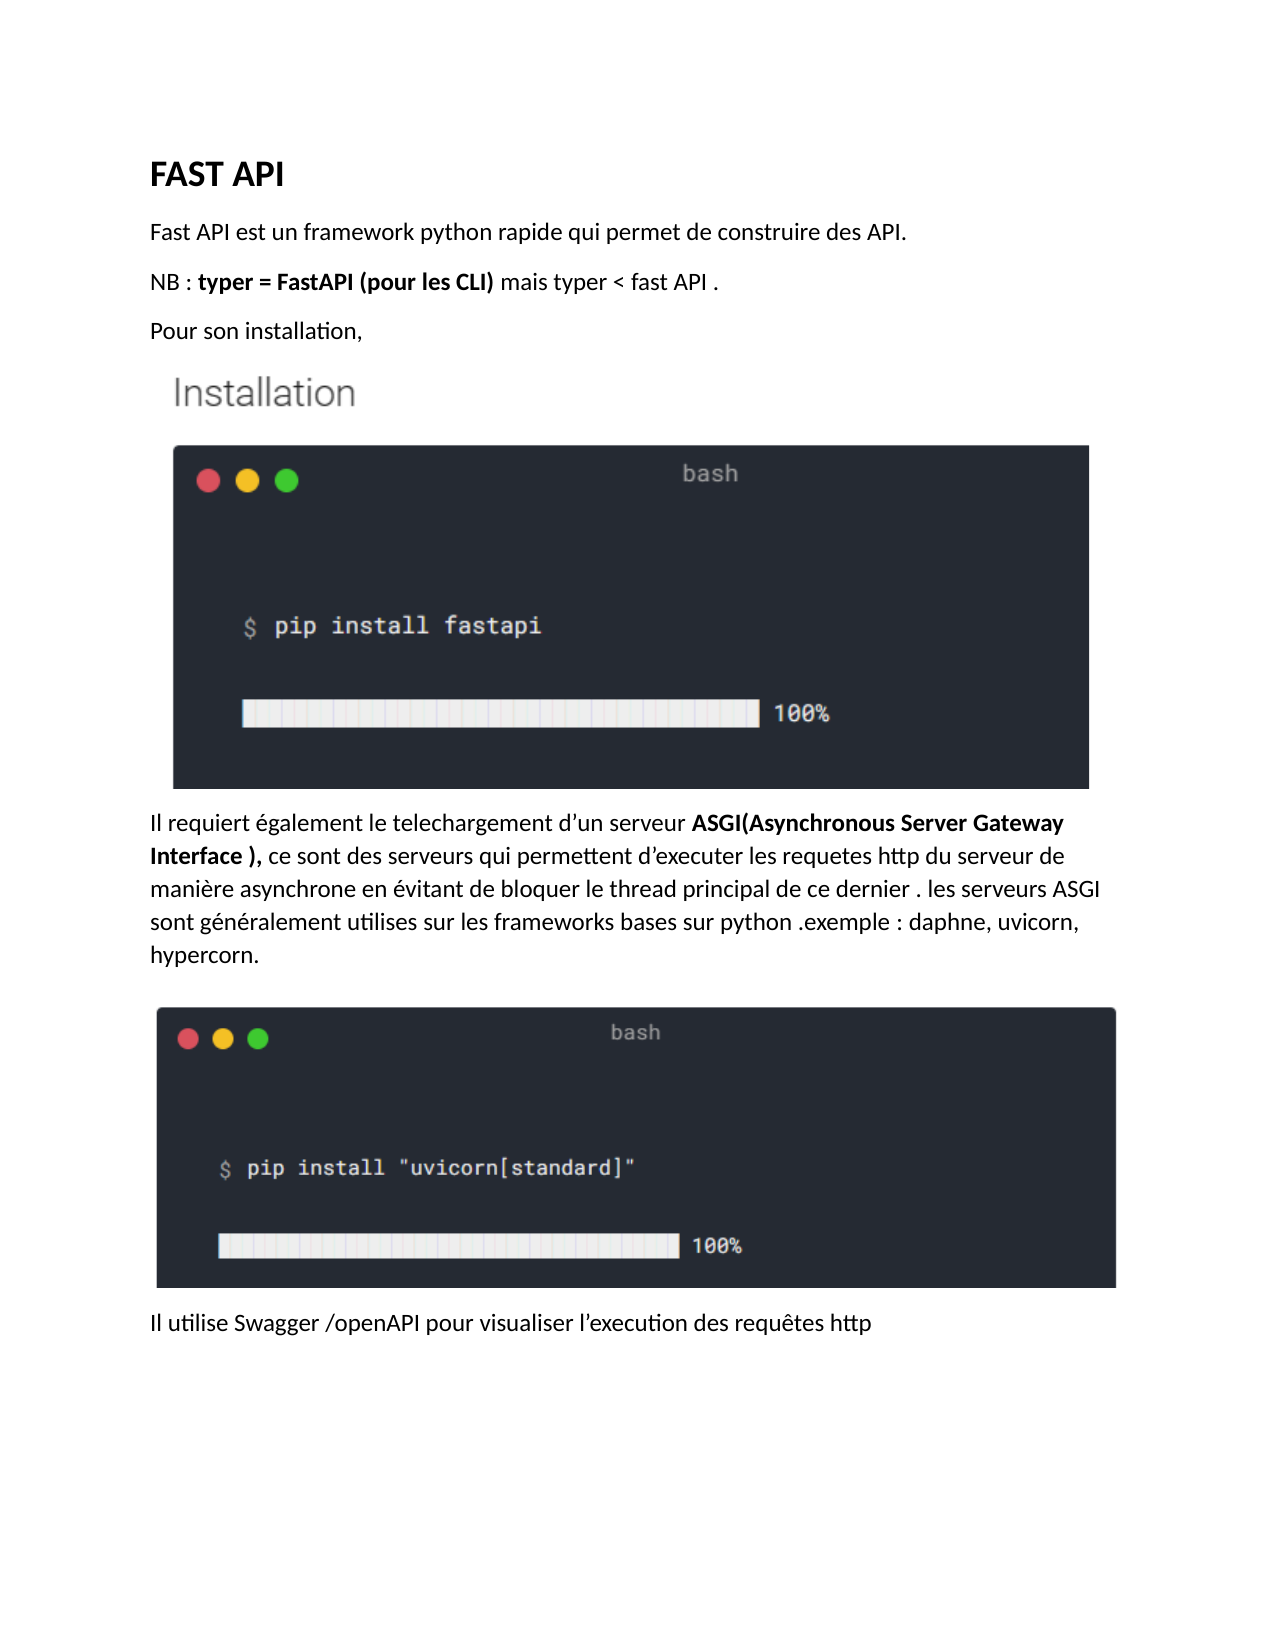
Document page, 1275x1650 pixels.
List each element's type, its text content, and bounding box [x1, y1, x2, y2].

text Il utilise Swagger /openAPI pour visualiser l’execution des requêtes http [150, 1307, 1125, 1337]
text NB : typer = FastAPI (pour les CLI) mais typer < fast API . [150, 266, 1125, 296]
text Il requiert également le telechargement d’un serveur ASGI(Asynchronous Server Gateway Interface ), ce sont des serveurs qui permettent d’executer les requetes http du serveur de manière asynchrone en évitant de bloquer le thread principal de ce dernier . les serveurs ASGI sont généralement utilises sur les frameworks bases sur python .exemple : daphne, uvicorn, hypercorn. [150, 807, 1125, 969]
picture [150, 988, 1125, 1288]
text Pour son installation, [150, 315, 1125, 346]
subtitle FAST API [150, 150, 1125, 196]
text Fast API est un framework python rapide qui permet de construire des API. [150, 216, 1125, 247]
picture [150, 365, 1090, 789]
